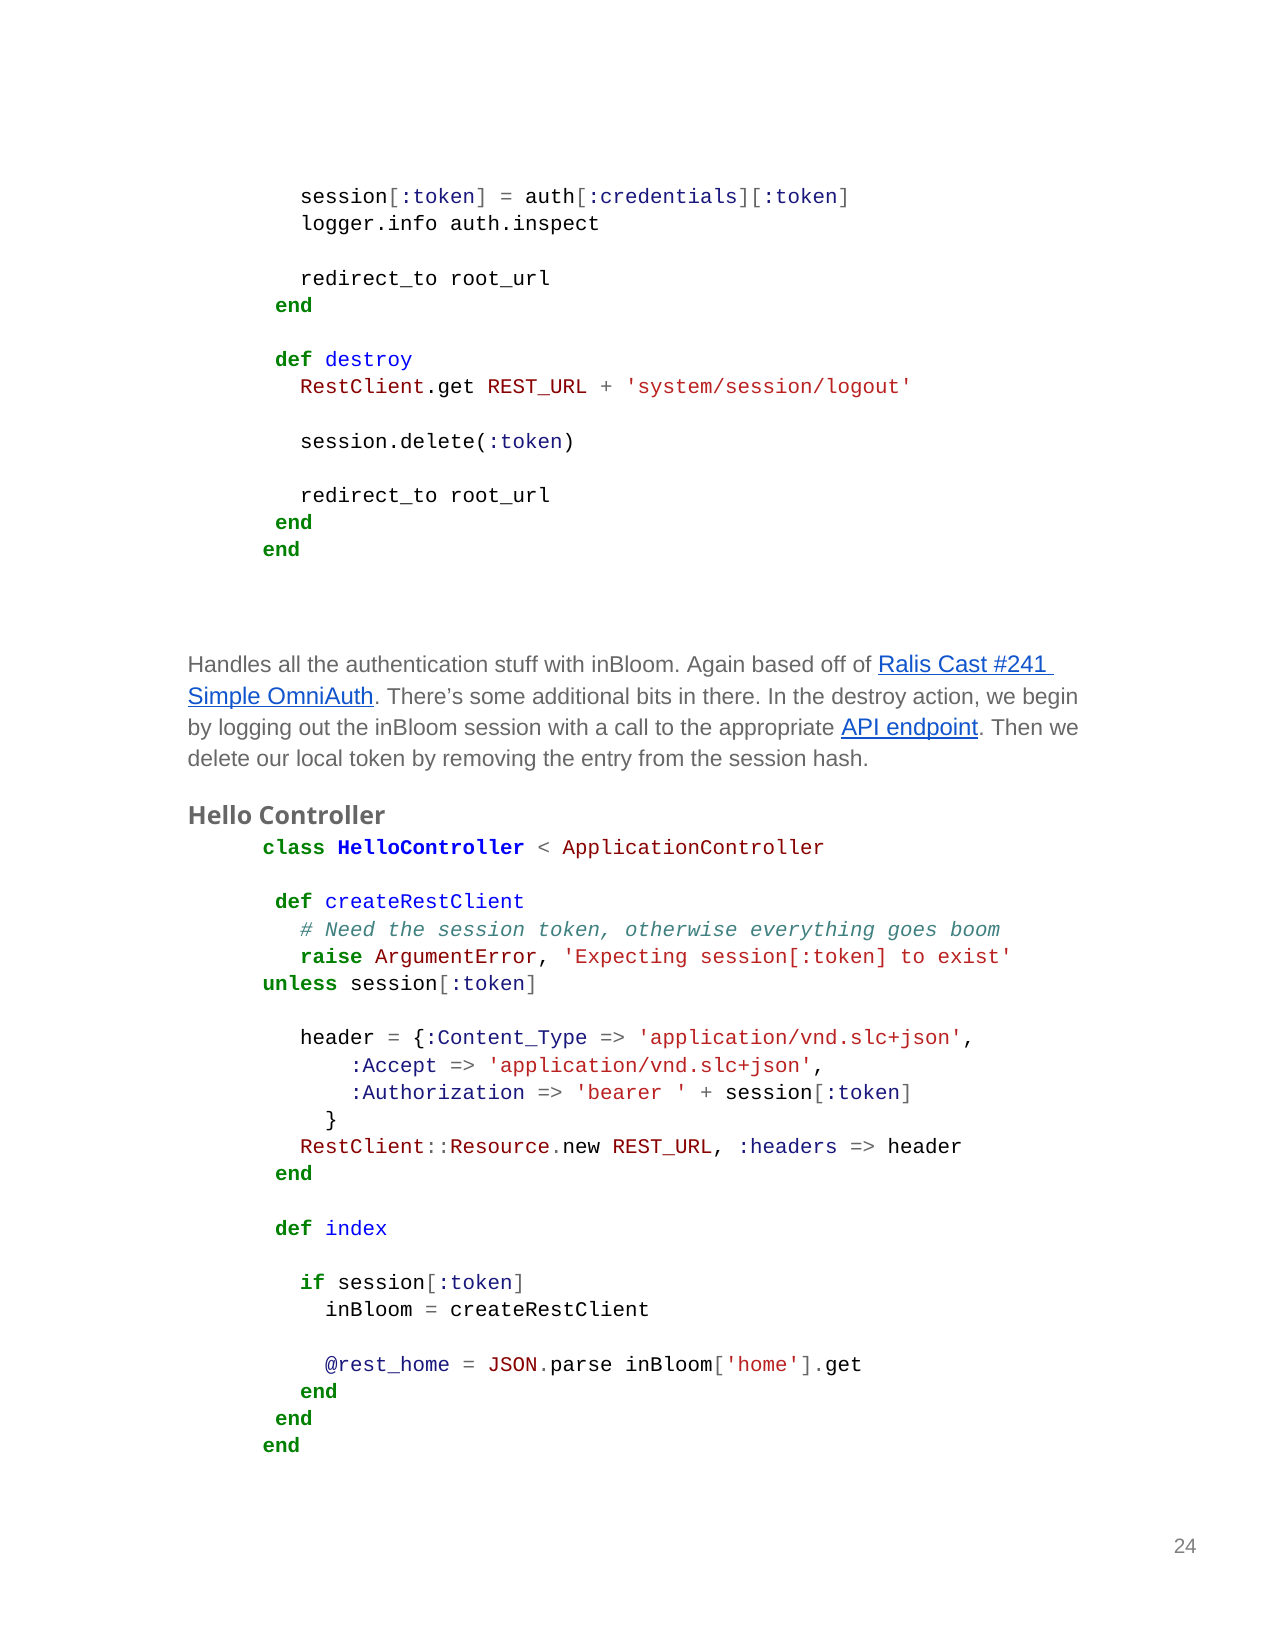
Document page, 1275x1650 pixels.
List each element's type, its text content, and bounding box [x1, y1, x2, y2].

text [262, 186, 1087, 373]
text end end [262, 512, 1087, 563]
text end [262, 1435, 1087, 1459]
text class HelloController < ApplicationController def createRestClient # Need the session token, otherwise everything goes boom raise ArgumentError, 'Expecting session[:token] to exist' unless session[:token] header = {:Content_Type => 'application/vnd.slc+json', :Accept => 'application/vnd.slc+json', :Authorization => 'bearer ' + session[:token] } RestClient::Resource.new REST_URL, :headers => header end def index if session[:token] inBloom = createRestClient @rest_home = JSON.parse inBloom['home'].get end end [262, 837, 1087, 1432]
subtitle Hello Controller [187, 798, 1087, 832]
text Handles all the authentication stuff with inBloom. Again based off of Ralis Cast #241 Simple OmniAuth. There’s some additional bits in there. In the destroy action, we begin by logging out the inBloom session with a call to the appropriate API endpoint. Then we delete our local token by removing the entry from the session hash. [187, 650, 1087, 771]
text RestClient.get REST_URL + 'system/session/logout' session.delete(:token) redirect_to root_url [262, 376, 1087, 509]
